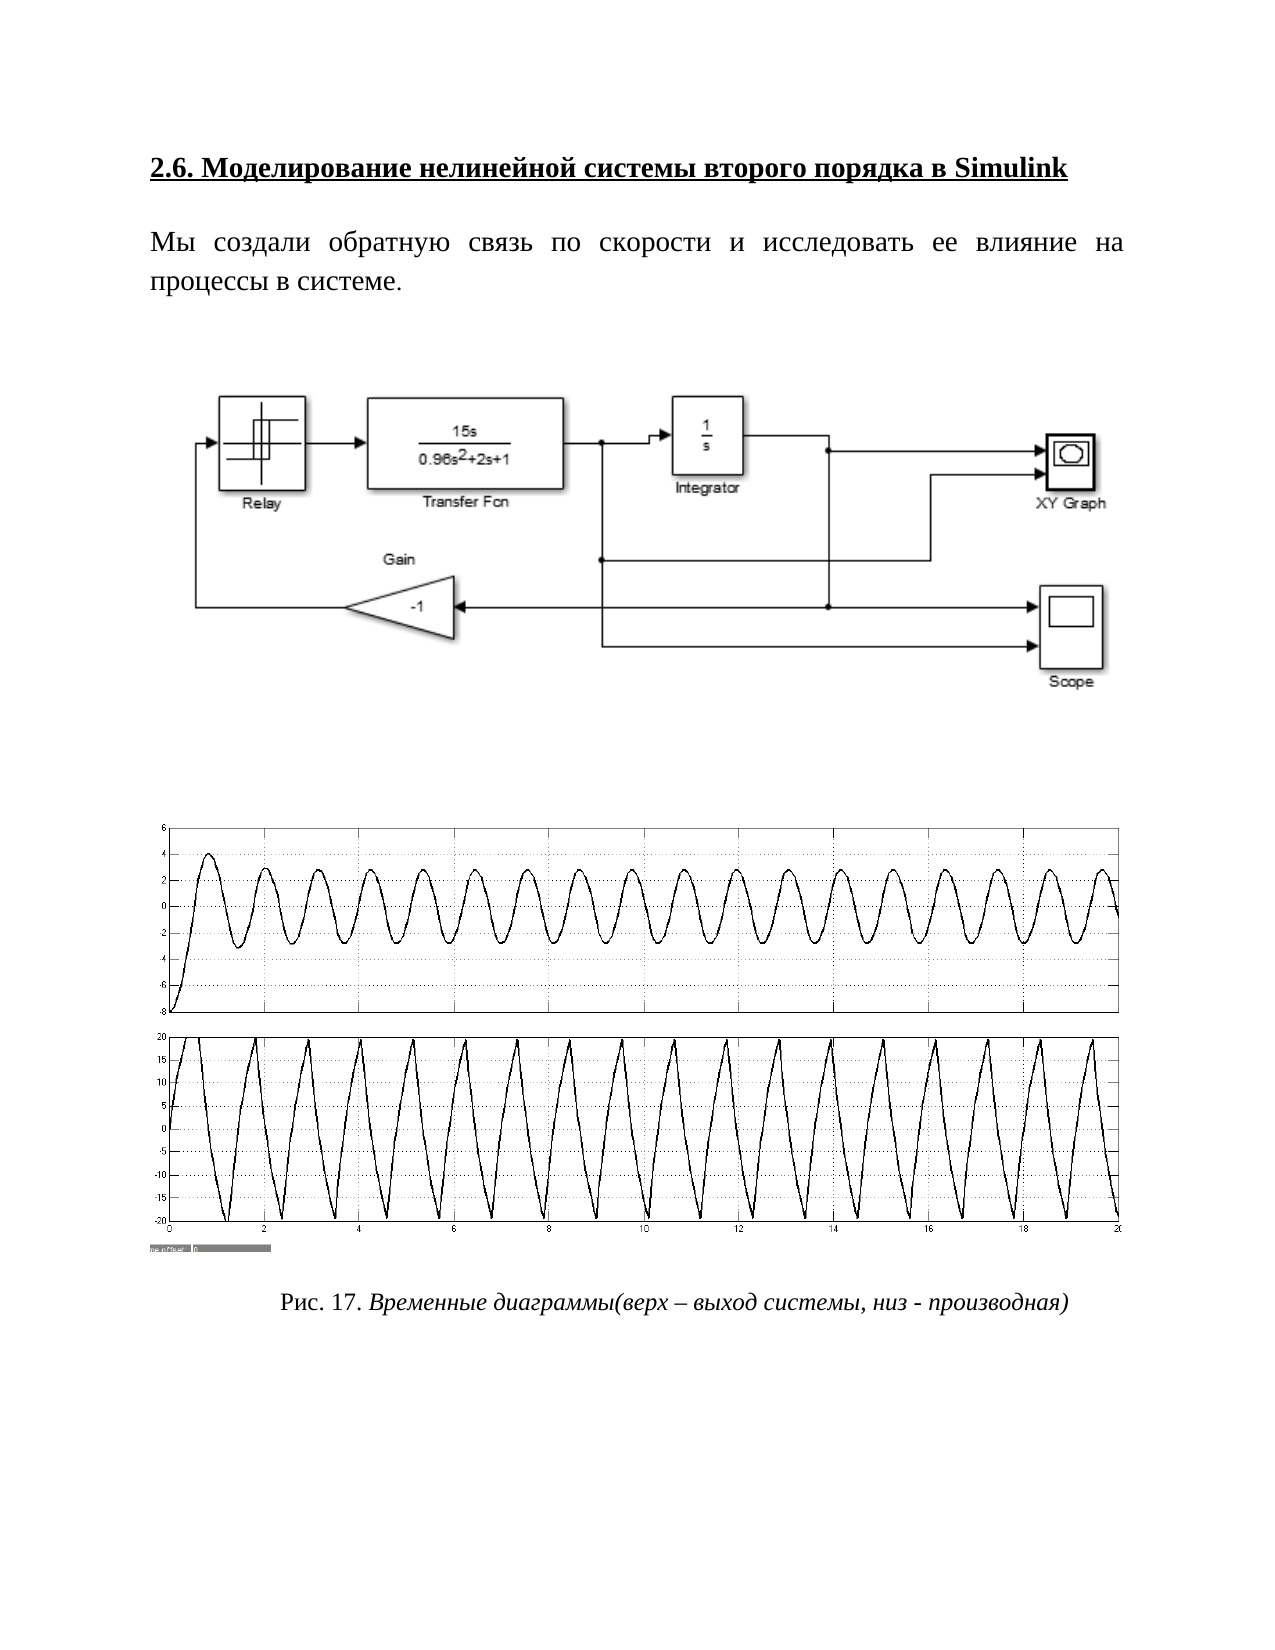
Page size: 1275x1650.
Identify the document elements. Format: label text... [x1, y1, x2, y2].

picture [150, 358, 1124, 712]
text Рис. 17. Временные диаграммы(верх – выход системы, низ - производная) [150, 1287, 1125, 1316]
picture [150, 818, 1122, 1252]
text 2.6. Моделирование нелинейной системы второго порядка в Simulink [150, 150, 1125, 183]
list Мы создали обратную связь по скорости и исследовать ее влияние на процессы в системе. [150, 224, 1125, 297]
